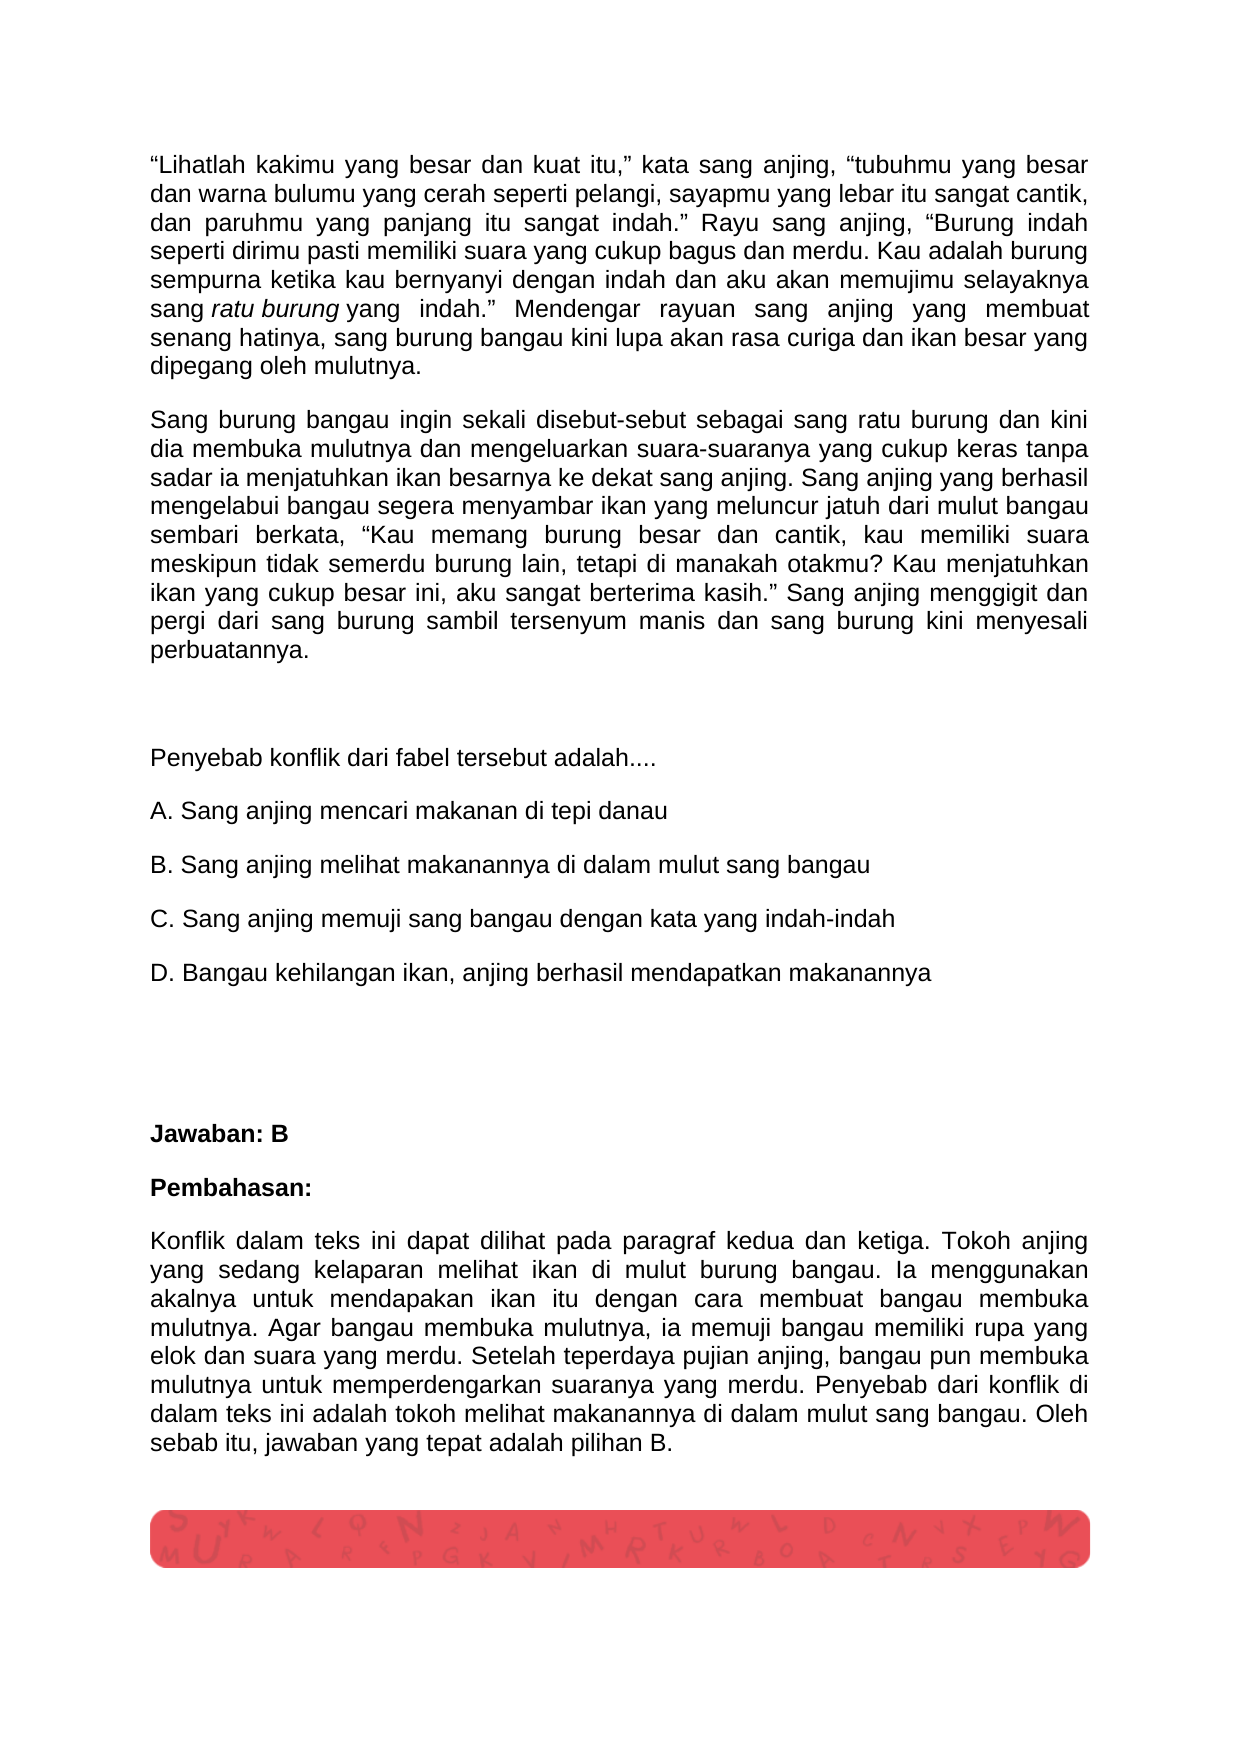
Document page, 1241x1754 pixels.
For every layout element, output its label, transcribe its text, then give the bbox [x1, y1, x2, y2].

text Penyebab konflik dari fabel tersebut adalah.... [150, 742, 1090, 771]
text “Lihatlah kakimu yang besar dan kuat itu,” kata sang anjing, “tubuhmu yang besar dan warna bulumu yang cerah seperti pelangi, sayapmu yang lebar itu sangat cantik, dan paruhmu yang panjang itu sangat indah.” Rayu sang anjing, “Burung indah seperti dirimu pasti memiliki suara yang cukup bagus dan merdu. Kau adalah burung sempurna ketika kau bernyanyi dengan indah dan aku akan memujimu selayaknya sang ratu burung yang indah.” Mendengar rayuan sang anjing yang membuat senang hatinya, sang burung bangau kini lupa akan rasa curiga dan ikan besar yang dipegang oleh mulutnya. [150, 150, 1090, 380]
text Sang burung bangau ingin sekali disebut-sebut sebagai sang ratu burung dan kini dia membuka mulutnya dan mengeluarkan suara-suaranya yang cukup keras tanpa sadar ia menjatuhkan ikan besarnya ke dekat sang anjing. Sang anjing yang berhasil mengelabui bangau segera menyambar ikan yang meluncur jatuh dari mulut bangau sembari berkata, “Kau memang burung besar dan cantik, kau memiliki suara meskipun tidak semerdu burung lain, tetapi di manakah otakmu? Kau menjatuhkan ikan yang cukup besar ini, aku sangat berterima kasih.” Sang anjing menggigit dan pergi dari sang burung sambil tersenyum manis dan sang burung kini menyesali perbuatannya. [150, 405, 1090, 664]
text A. Sang anjing mencari makanan di tepi danau [150, 796, 1090, 825]
text Konflik dalam teks ini dapat dilihat pada paragraf kedua dan ketiga. Tokoh anjing yang sedang kelaparan melihat ikan di mulut burung bangau. Ia menggunakan akalnya untuk mendapakan ikan itu dengan cara membuat bangau membuka mulutnya. Agar bangau membuka mulutnya, ia memuji bangau memiliki rupa yang elok dan suara yang merdu. Setelah teperdaya pujian anjing, bangau pun membuka mulutnya untuk memperdengarkan suaranya yang merdu. Penyebab dari konflik di dalam teks ini adalah tokoh melihat makanannya di dalam mulut sang bangau. Oleh sebab itu, jawaban yang tepat adalah pilihan B. [150, 1226, 1090, 1456]
text Jawaban: B [150, 1119, 1090, 1147]
text D. Bangau kehilangan ikan, anjing berhasil mendapatkan makanannya [150, 957, 1090, 986]
picture [150, 1510, 1091, 1568]
text C. Sang anjing memuji sang bangau dengan kata yang indah-indah [150, 904, 1090, 932]
text B. Sang anjing melihat makanannya di dalam mulut sang bangau [150, 850, 1090, 879]
text Pembahasan: [150, 1172, 1090, 1201]
